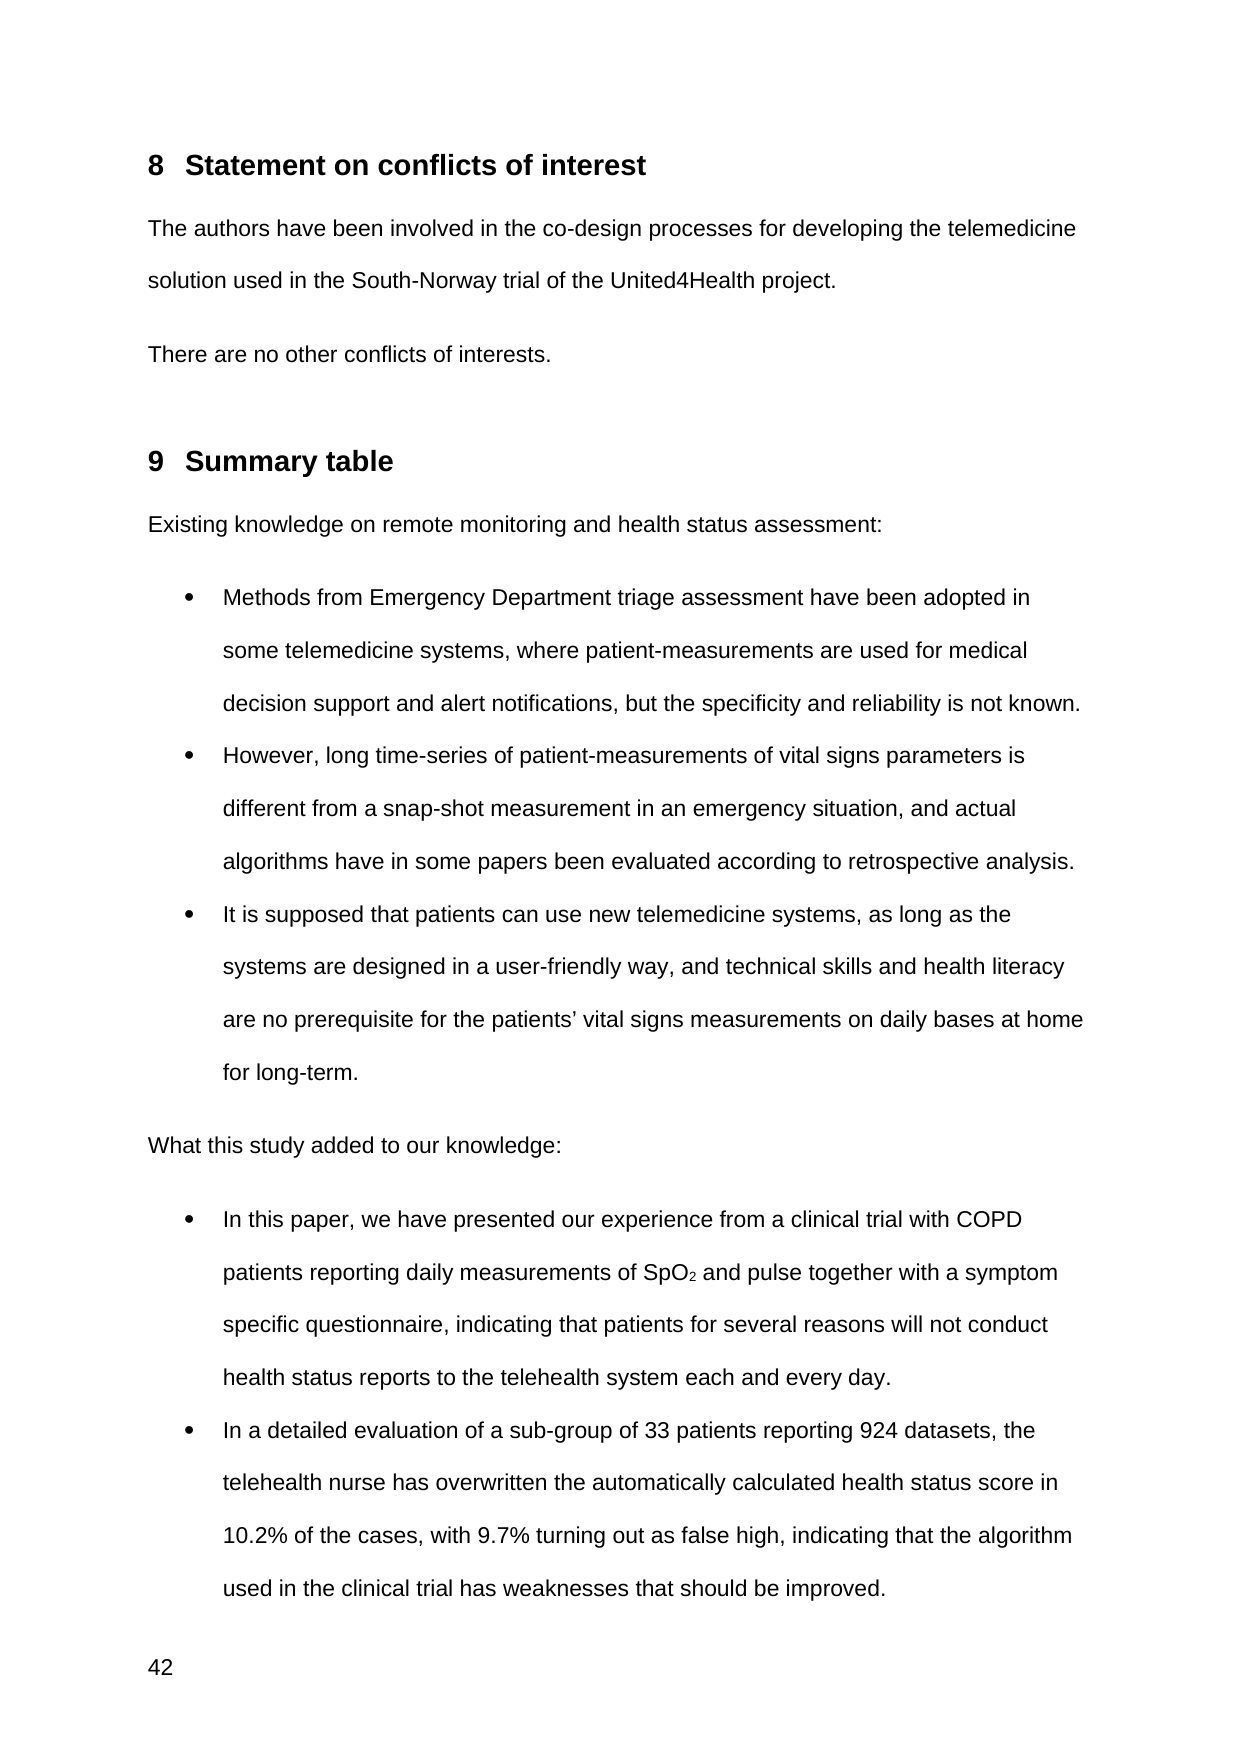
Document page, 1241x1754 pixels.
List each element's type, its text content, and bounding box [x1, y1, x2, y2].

text There are no other conflicts of interests. [148, 341, 1093, 367]
list In a detailed evaluation of a sub-group of 33 patients reporting 924 datasets, the telehealth nurse has overwritten the automatically calculated health status score in 10.2% of the cases, with 9.7% turning out as false high, indicating that the algorithm used in the clinical trial has weaknesses that should be improved. [185, 1417, 1093, 1601]
list Methods from Emergency Department triage assessment have been adopted in some telemedicine systems, where patient-measurements are used for medical decision support and alert notifications, but the specificity and reliability is not known. [185, 584, 1093, 716]
subtitle Summary table [148, 444, 1093, 477]
subtitle Statement on conflicts of interest [148, 148, 1093, 181]
list However, long time-series of patient-measurements of vital signs parameters is different from a snap-shot measurement in an emergency situation, and actual algorithms have in some papers been evaluated according to retrospective analysis. [185, 742, 1093, 874]
list In this paper, we have presented our experience from a clinical trial with COPD patients reporting daily measurements of SpO2 and pulse together with a symptom specific questionnaire, indicating that patients for several reasons will not conduct health status reports to the telehealth system each and every day. [185, 1206, 1093, 1390]
text What this study added to our knowledge: [148, 1132, 1093, 1158]
list It is supposed that patients can use new telemedicine systems, as long as the systems are designed in a user-friendly way, and technical skills and health literacy are no prerequisite for the patients’ vital signs measurements on daily bases at home for long-term. [185, 901, 1093, 1085]
text The authors have been involved in the co-design processes for developing the telemedicine solution used in the South-Norway trial of the United4Health project. [148, 215, 1093, 294]
text Existing knowledge on remote monitoring and health status assessment: [148, 511, 1093, 537]
